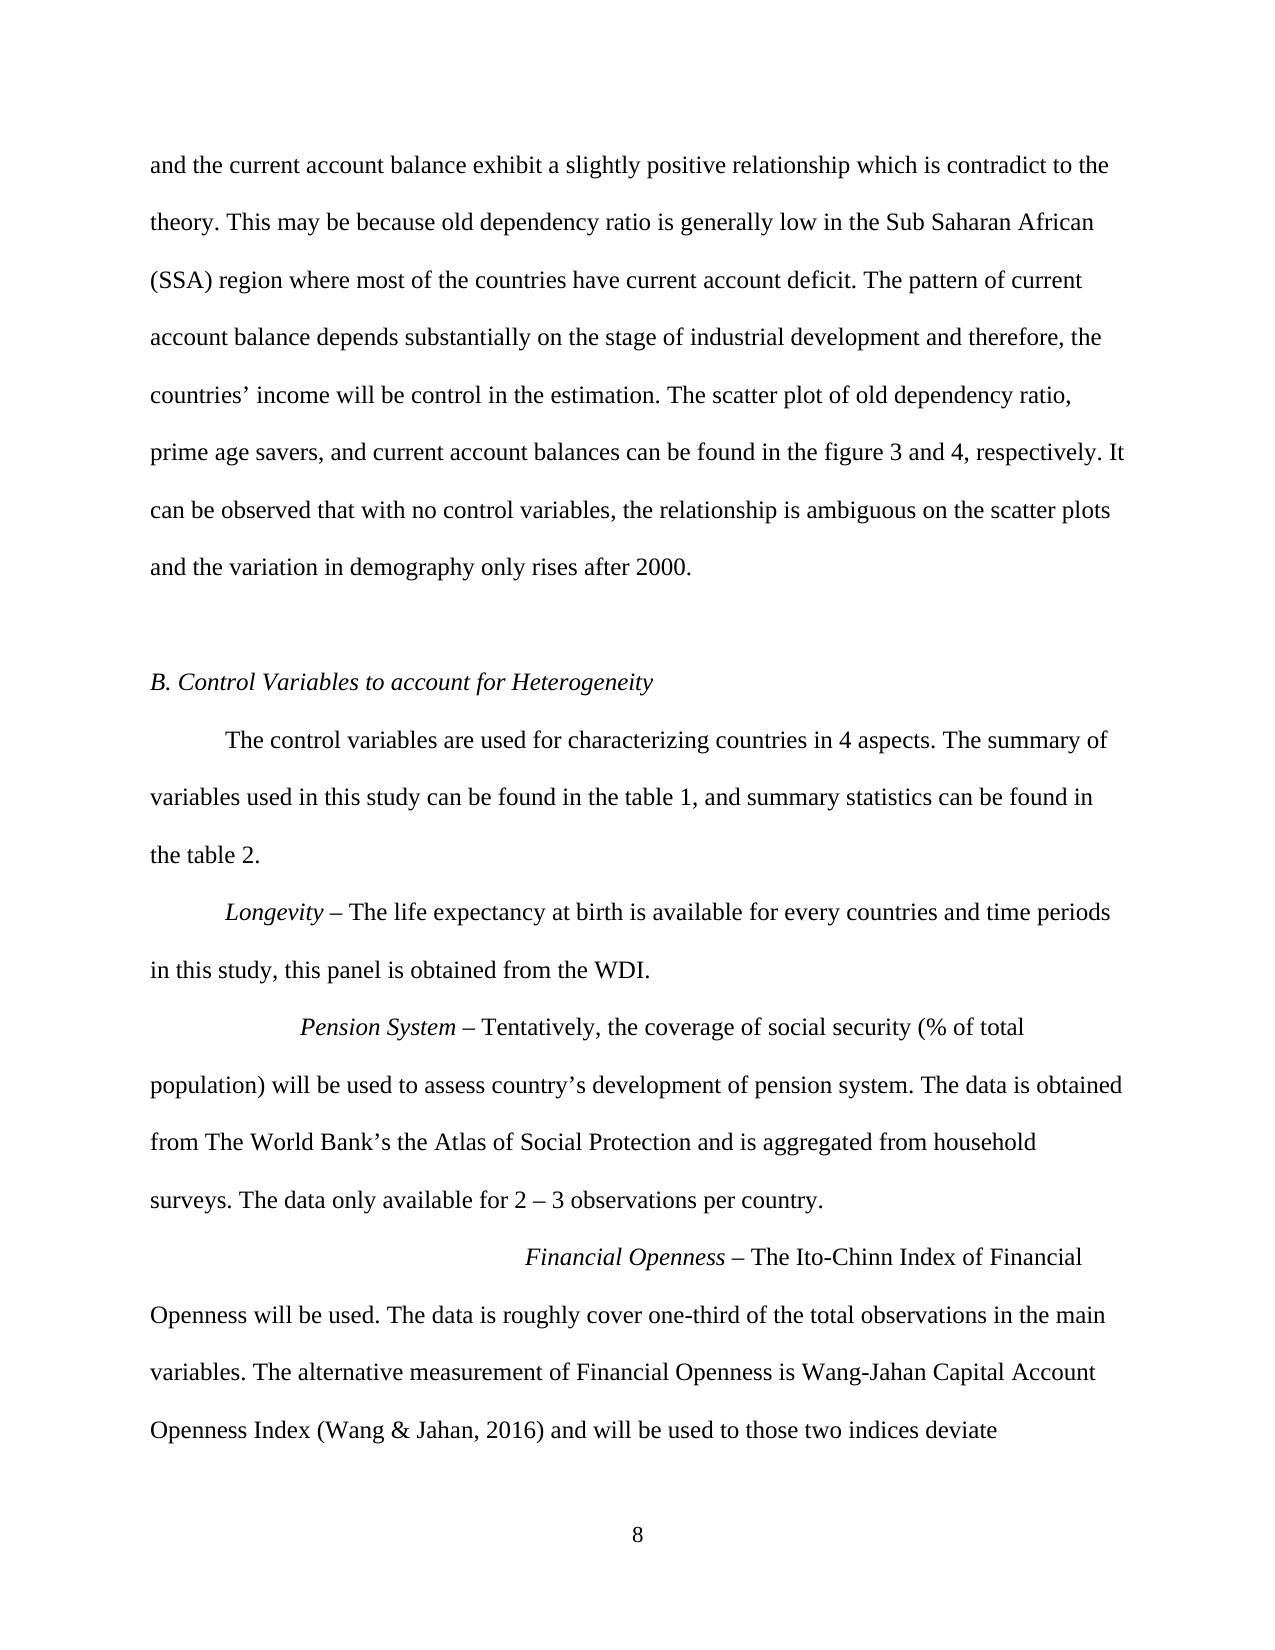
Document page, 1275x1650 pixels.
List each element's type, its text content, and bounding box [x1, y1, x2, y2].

text B. Control Variables to account for Heterogeneity [150, 667, 1125, 696]
text The control variables are used for characterizing countries in 4 aspects. The summary of variables used in this study can be found in the table 1, and summary statistics can be found in the table 2. [150, 725, 1125, 869]
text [150, 897, 1125, 1444]
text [150, 150, 1125, 581]
